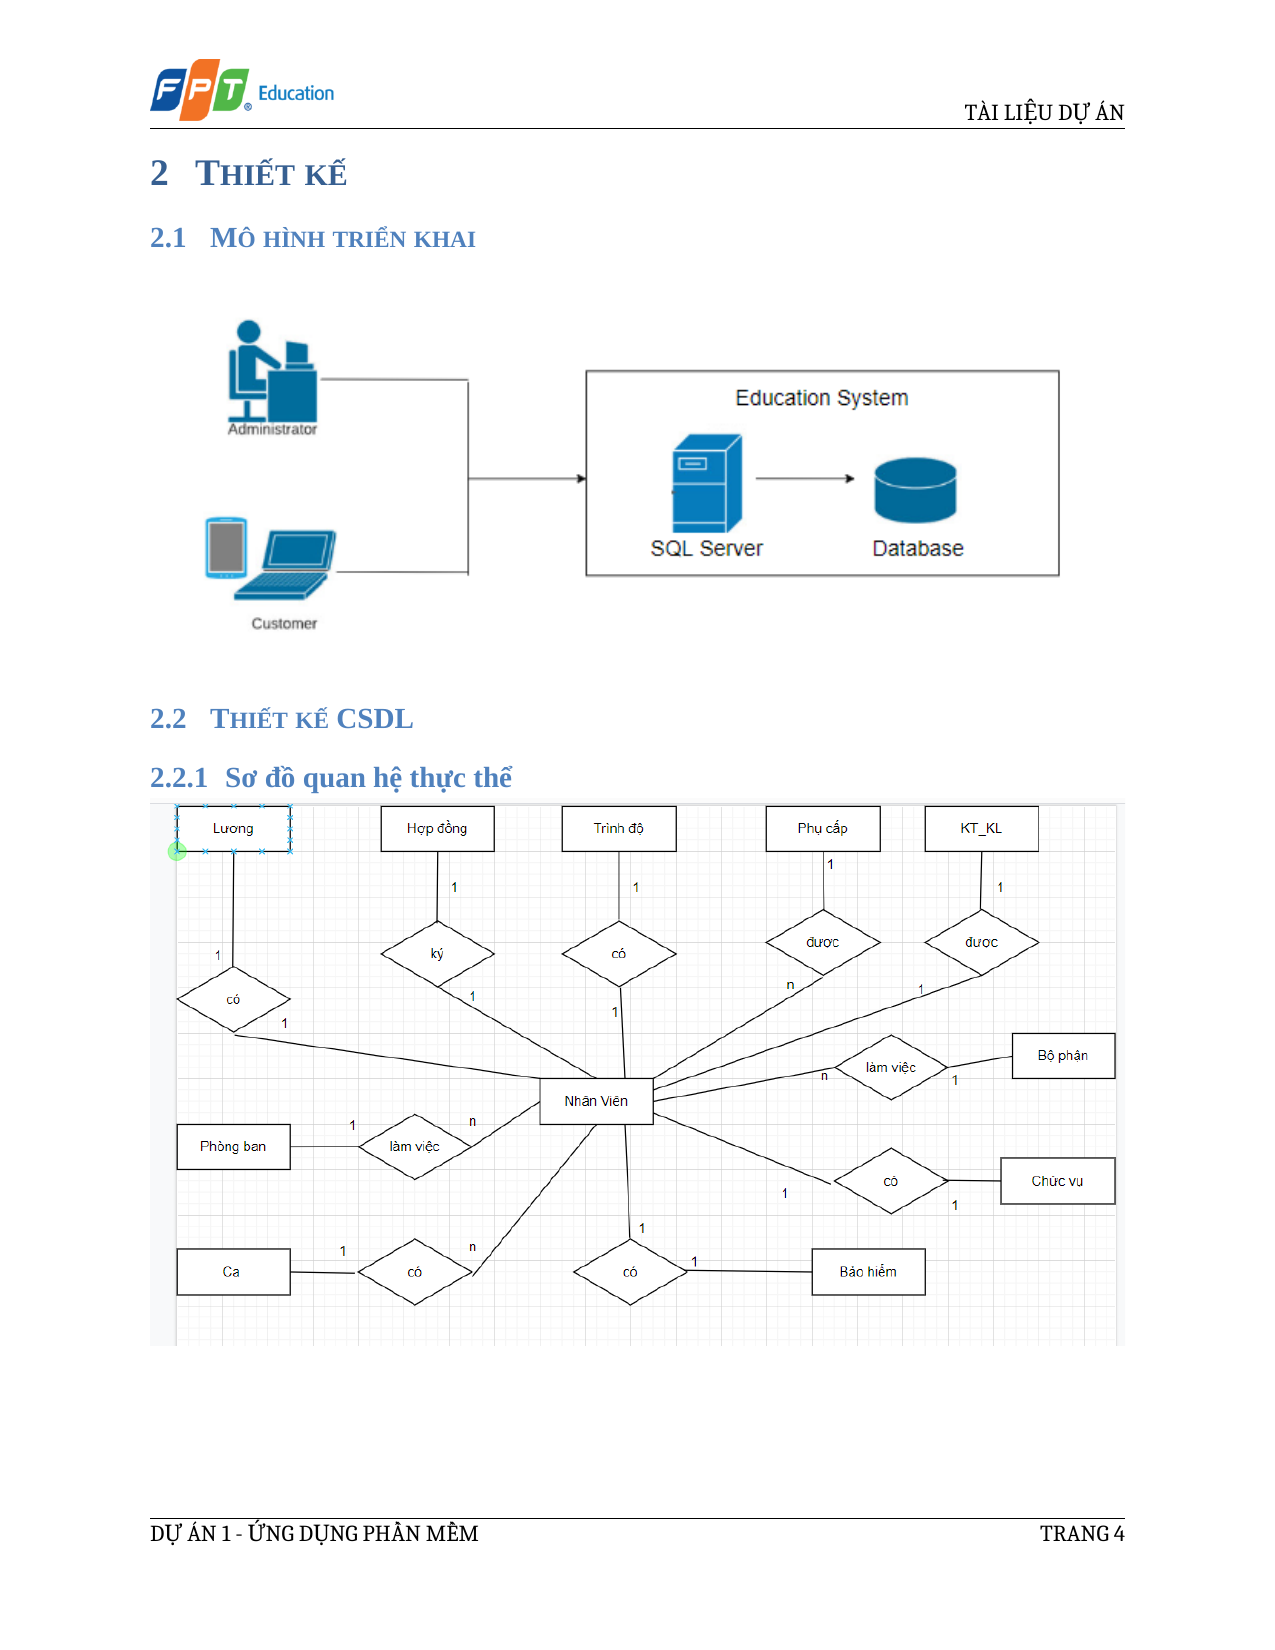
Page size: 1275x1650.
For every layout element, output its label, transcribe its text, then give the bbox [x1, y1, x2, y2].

picture [150, 798, 1125, 1346]
picture [150, 59, 336, 121]
subtitle Mô hình triển khai [150, 220, 1125, 254]
subtitle Thiết kế [150, 150, 1125, 193]
subtitle Sơ đồ quan hệ thực thể [150, 760, 1125, 794]
picture [150, 258, 1125, 676]
subtitle Thiết kế CSDL [150, 701, 1125, 734]
